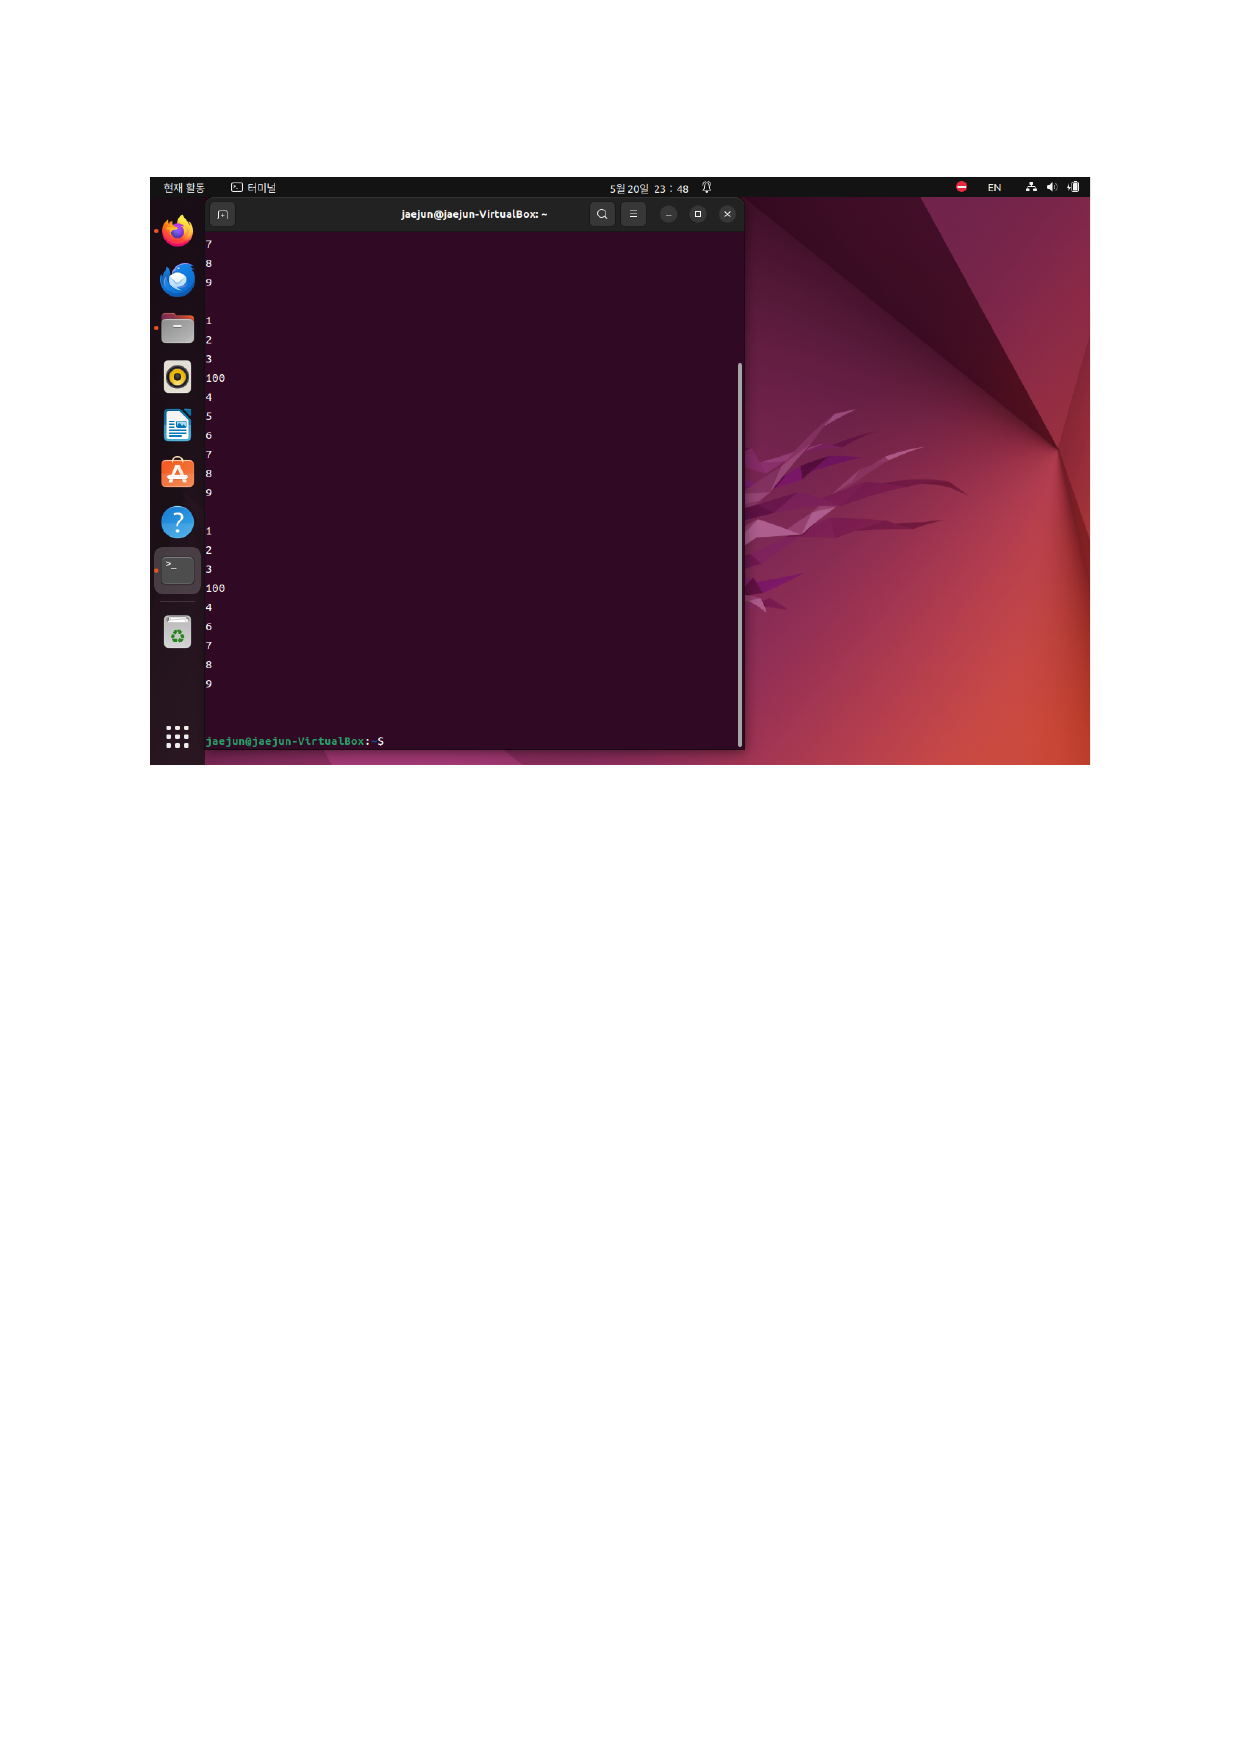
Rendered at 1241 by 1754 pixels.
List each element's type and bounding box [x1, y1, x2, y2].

picture [150, 177, 1091, 765]
